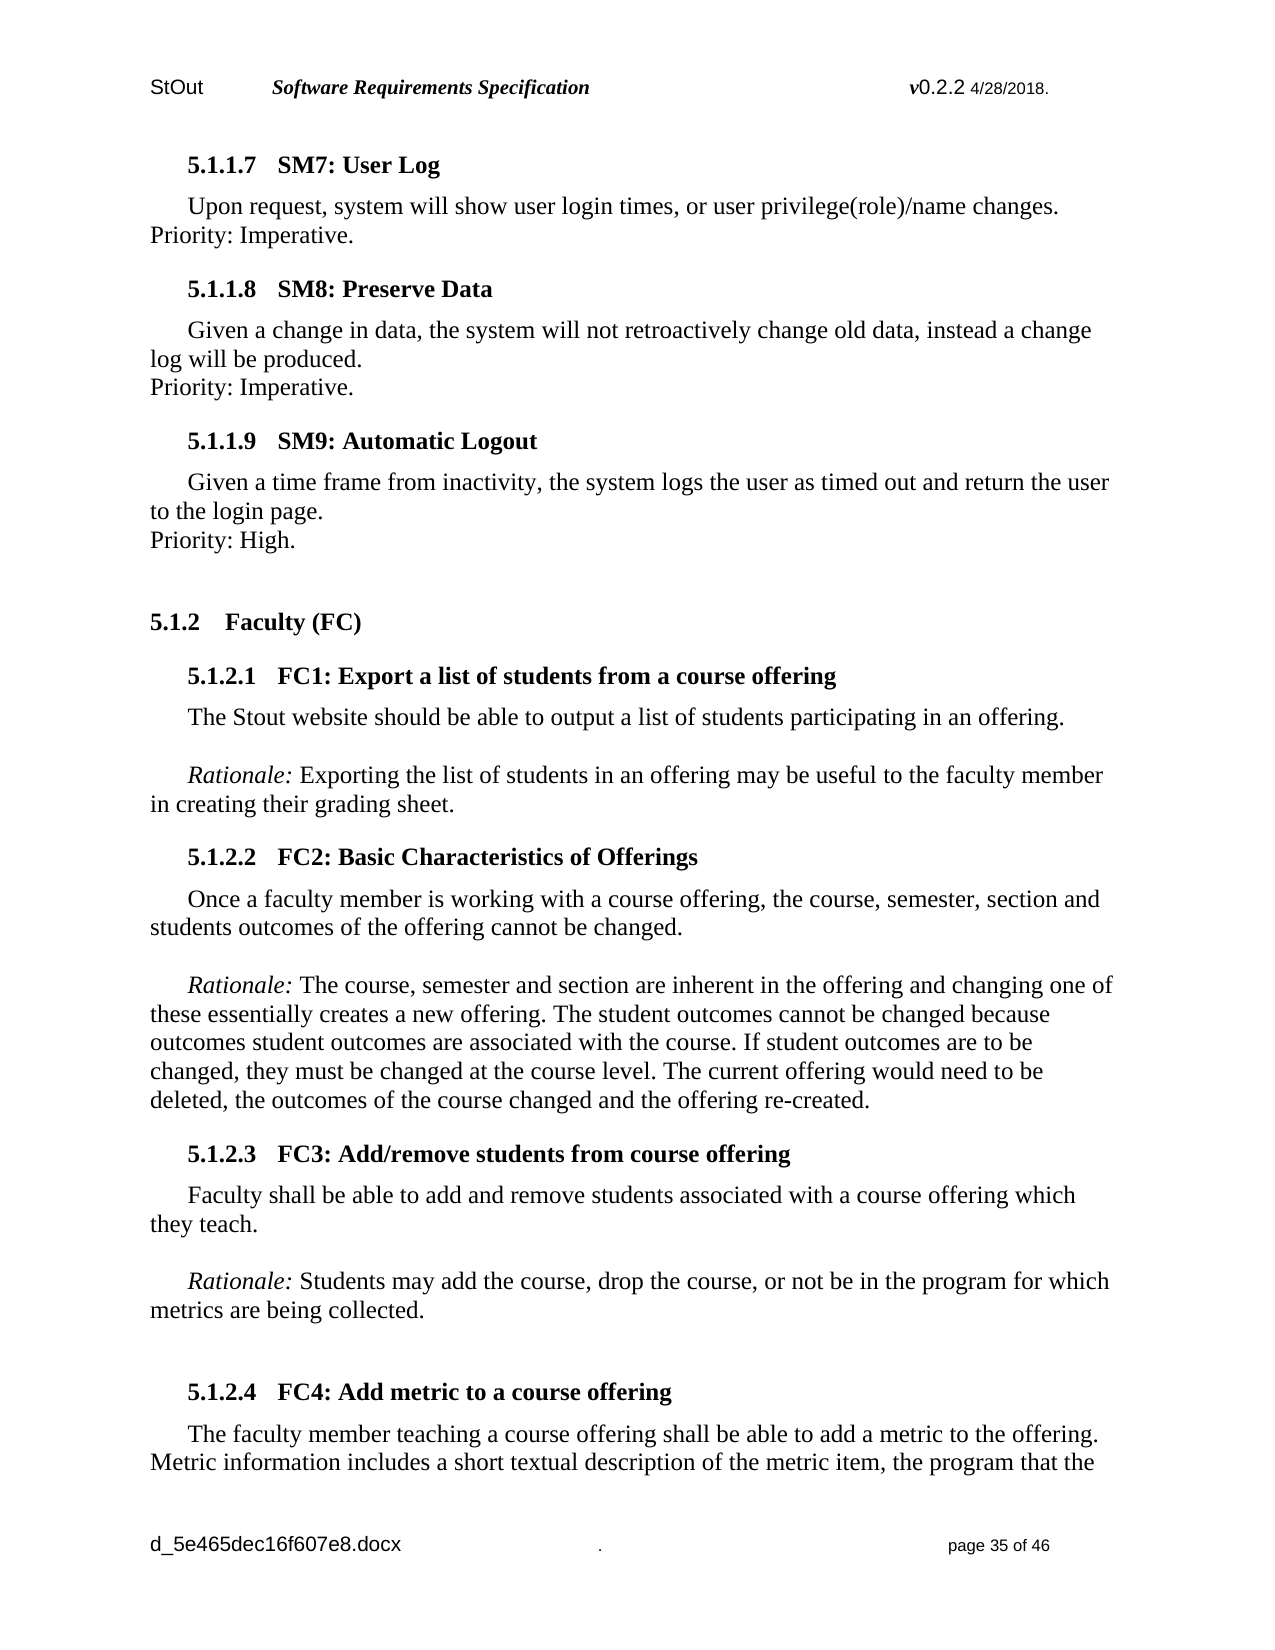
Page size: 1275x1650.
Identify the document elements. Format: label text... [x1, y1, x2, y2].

subtitle SM8: Preserve Data [187, 274, 1125, 302]
text Priority: Imperative. [150, 220, 1125, 249]
text Priority: High. [150, 525, 1125, 554]
subtitle FC1: Export a list of students from a course offering [187, 661, 1125, 690]
text The Stout website should be able to output a list of students participating in an offering. [150, 702, 1125, 731]
subtitle Faculty (FC) [150, 607, 1125, 636]
text Rationale: The course, semester and section are inherent in the offering and changing one of these essentially creates a new offering. The student outcomes cannot be changed because outcomes student outcomes are associated with the course. If student outcomes are to be changed, they must be changed at the course level. The current offering would need to be deleted, the outcomes of the course changed and the offering re-created. [150, 970, 1125, 1114]
subtitle FC3: Add/remove students from course offering [187, 1139, 1125, 1167]
text Rationale: Exporting the list of students in an offering may be useful to the faculty member in creating their grading sheet. [150, 760, 1125, 817]
text Priority: Imperative. [150, 372, 1125, 401]
text Faculty shall be able to add and remove students associated with a course offering which they teach. [150, 1180, 1125, 1237]
subtitle FC4: Add metric to a course offering [187, 1377, 1125, 1406]
subtitle FC2: Basic Characteristics of Offerings [187, 842, 1125, 871]
text Given a time frame from inactivity, the system logs the user as timed out and return the user to the login page. [150, 467, 1125, 525]
text Rationale: Students may add the course, drop the course, or not be in the program for which metrics are being collected. [150, 1266, 1125, 1324]
subtitle SM7: User Log [187, 150, 1125, 179]
text Given a change in data, the system will not retroactively change old data, instead a change log will be produced. [150, 315, 1125, 372]
text Upon request, system will show user login times, or user privilege(role)/name changes. [150, 191, 1125, 220]
subtitle SM9: Automatic Logout [187, 426, 1125, 455]
text Once a faculty member is working with a course offering, the course, semester, section and students outcomes of the offering cannot be changed. [150, 884, 1125, 941]
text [150, 1419, 1125, 1476]
